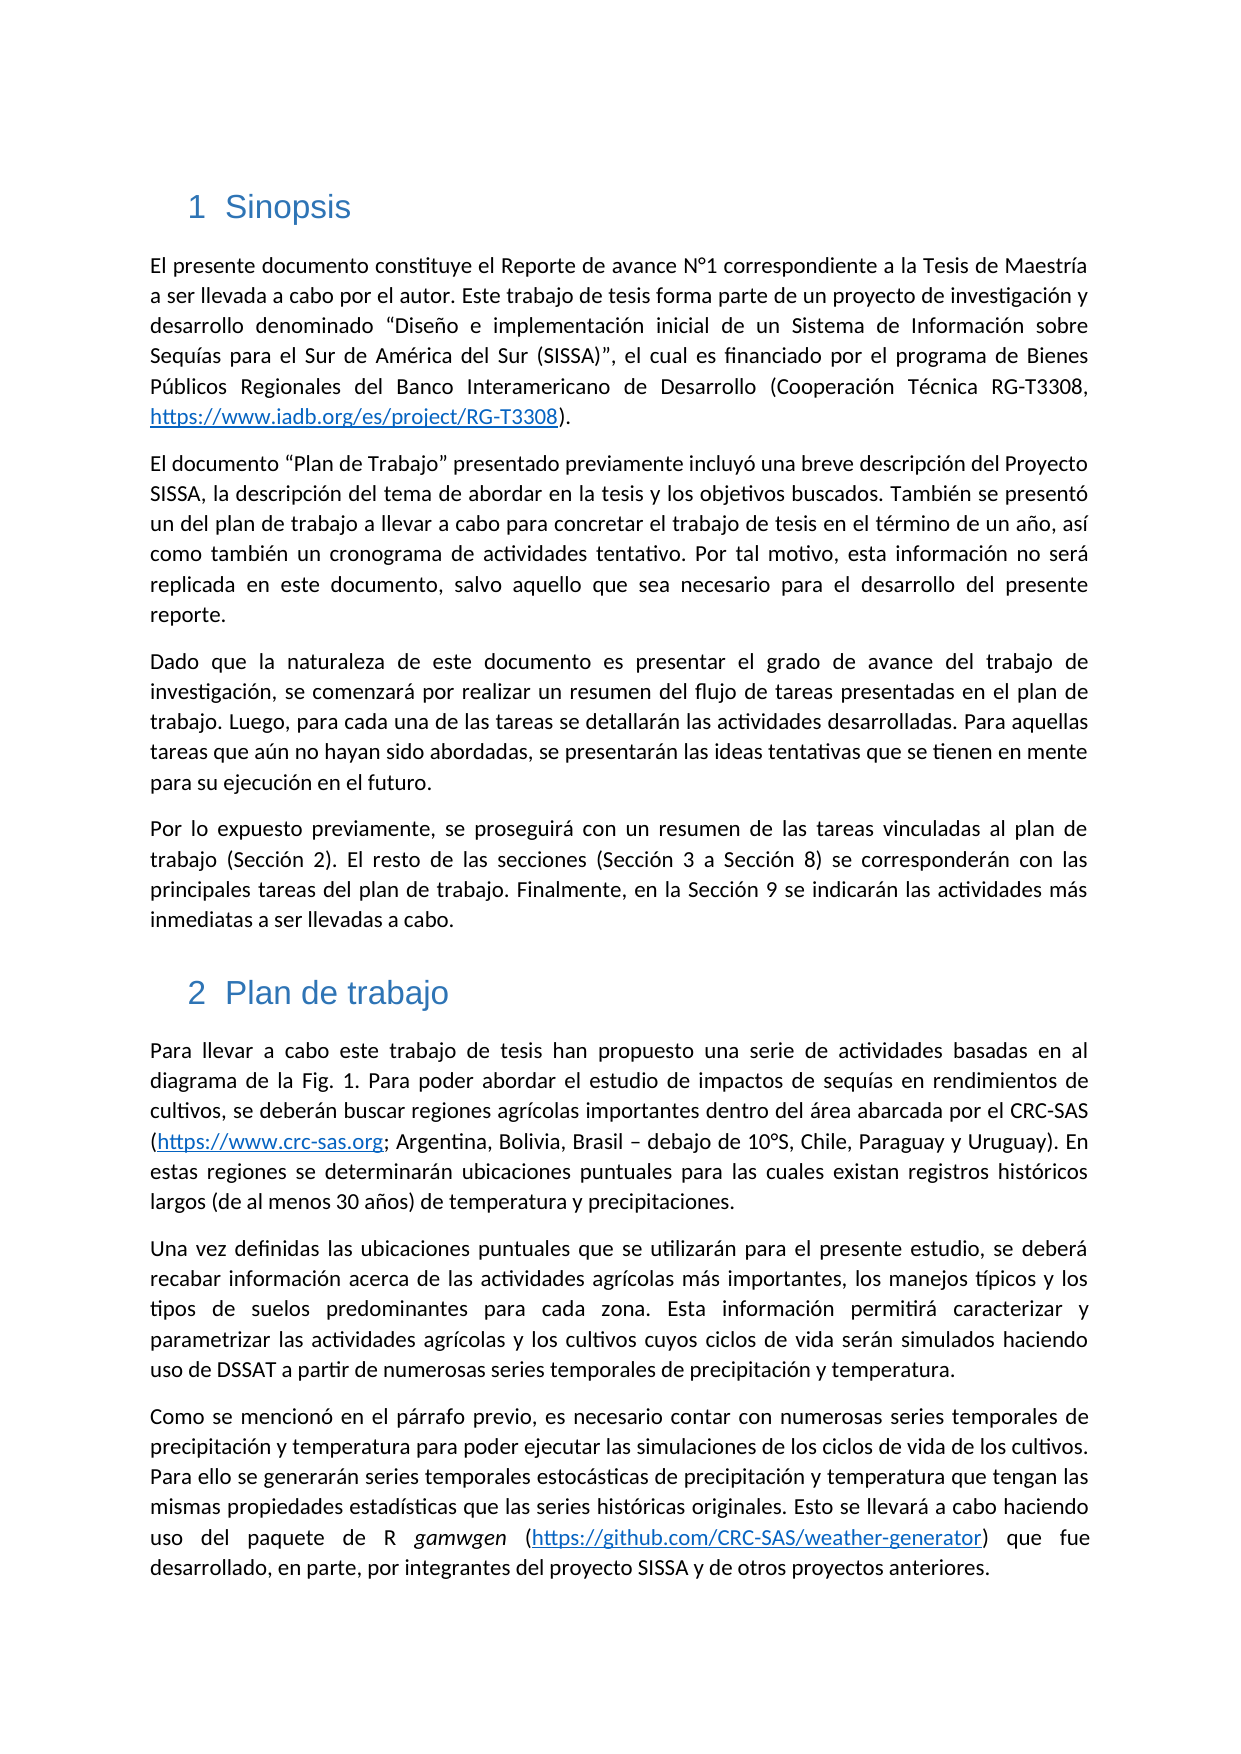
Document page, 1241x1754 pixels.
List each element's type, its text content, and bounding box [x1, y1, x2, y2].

text Una vez definidas las ubicaciones puntuales que se utilizarán para el presente estudio, se deberá recabar información acerca de las actividades agrícolas más importantes, los manejos típicos y los tipos de suelos predominantes para cada zona. Esta información permitirá caracterizar y parametrizar las actividades agrícolas y los cultivos cuyos ciclos de vida serán simulados haciendo uso de DSSAT a partir de numerosas series temporales de precipitación y temperatura. [150, 1234, 1090, 1383]
text Como se mencionó en el párrafo previo, es necesario contar con numerosas series temporales de precipitación y temperatura para poder ejecutar las simulaciones de los ciclos de vida de los cultivos. Para ello se generarán series temporales estocásticas de precipitación y temperatura que tengan las mismas propiedades estadísticas que las series históricas originales. Esto se llevará a cabo haciendo uso del paquete de R gamwgen (https://github.com/CRC-SAS/weather-generator) que fue desarrollado, en parte, por integrantes del proyecto SISSA y de otros proyectos anteriores. [150, 1402, 1090, 1581]
text Para llevar a cabo este trabajo de tesis han propuesto una serie de actividades basadas en al diagrama de la Fig. 1. Para poder abordar el estudio de impactos de sequías en rendimientos de cultivos, se deberán buscar regiones agrícolas importantes dentro del área abarcada por el CRC-SAS (https://www.crc-sas.org; Argentina, Bolivia, Brasil – debajo de 10°S, Chile, Paraguay y Uruguay). En estas regiones se determinarán ubicaciones puntuales para las cuales existan registros históricos largos (de al menos 30 años) de temperatura y precipitaciones. [150, 1036, 1090, 1215]
subtitle Plan de trabajo [187, 973, 1090, 1011]
text Por lo expuesto previamente, se proseguirá con un resumen de las tareas vinculadas al plan de trabajo (Sección 2). El resto de las secciones (Sección 3 a Sección 8) se corresponderán con las principales tareas del plan de trabajo. Finalmente, en la Sección 9 se indicarán las actividades más inmediatas a ser llevadas a cabo. [150, 814, 1090, 933]
text El presente documento constituye el Reporte de avance N°1 correspondiente a la Tesis de Maestría a ser llevada a cabo por el autor. Este trabajo de tesis forma parte de un proyecto de investigación y desarrollo denominado “Diseño e implementación inicial de un Sistema de Información sobre Sequías para el Sur de América del Sur (SISSA)”, el cual es financiado por el programa de Bienes Públicos Regionales del Banco Interamericano de Desarrollo (Cooperación Técnica RG-T3308, https://www.iadb.org/es/project/RG-T3308). [150, 251, 1090, 430]
text El documento “Plan de Trabajo” presentado previamente incluyó una breve descripción del Proyecto SISSA, la descripción del tema de abordar en la tesis y los objetivos buscados. También se presentó un del plan de trabajo a llevar a cabo para concretar el trabajo de tesis en el término de un año, así como también un cronograma de actividades tentativo. Por tal motivo, esta información no será replicada en este documento, salvo aquello que sea necesario para el desarrollo del presente reporte. [150, 449, 1090, 628]
text Dado que la naturaleza de este documento es presentar el grado de avance del trabajo de investigación, se comenzará por realizar un resumen del flujo de tareas presentadas en el plan de trabajo. Luego, para cada una de las tareas se detallarán las actividades desarrolladas. Para aquellas tareas que aún no hayan sido abordadas, se presentarán las ideas tentativas que se tienen en mente para su ejecución en el futuro. [150, 647, 1090, 796]
subtitle Sinopsis [187, 187, 1090, 226]
